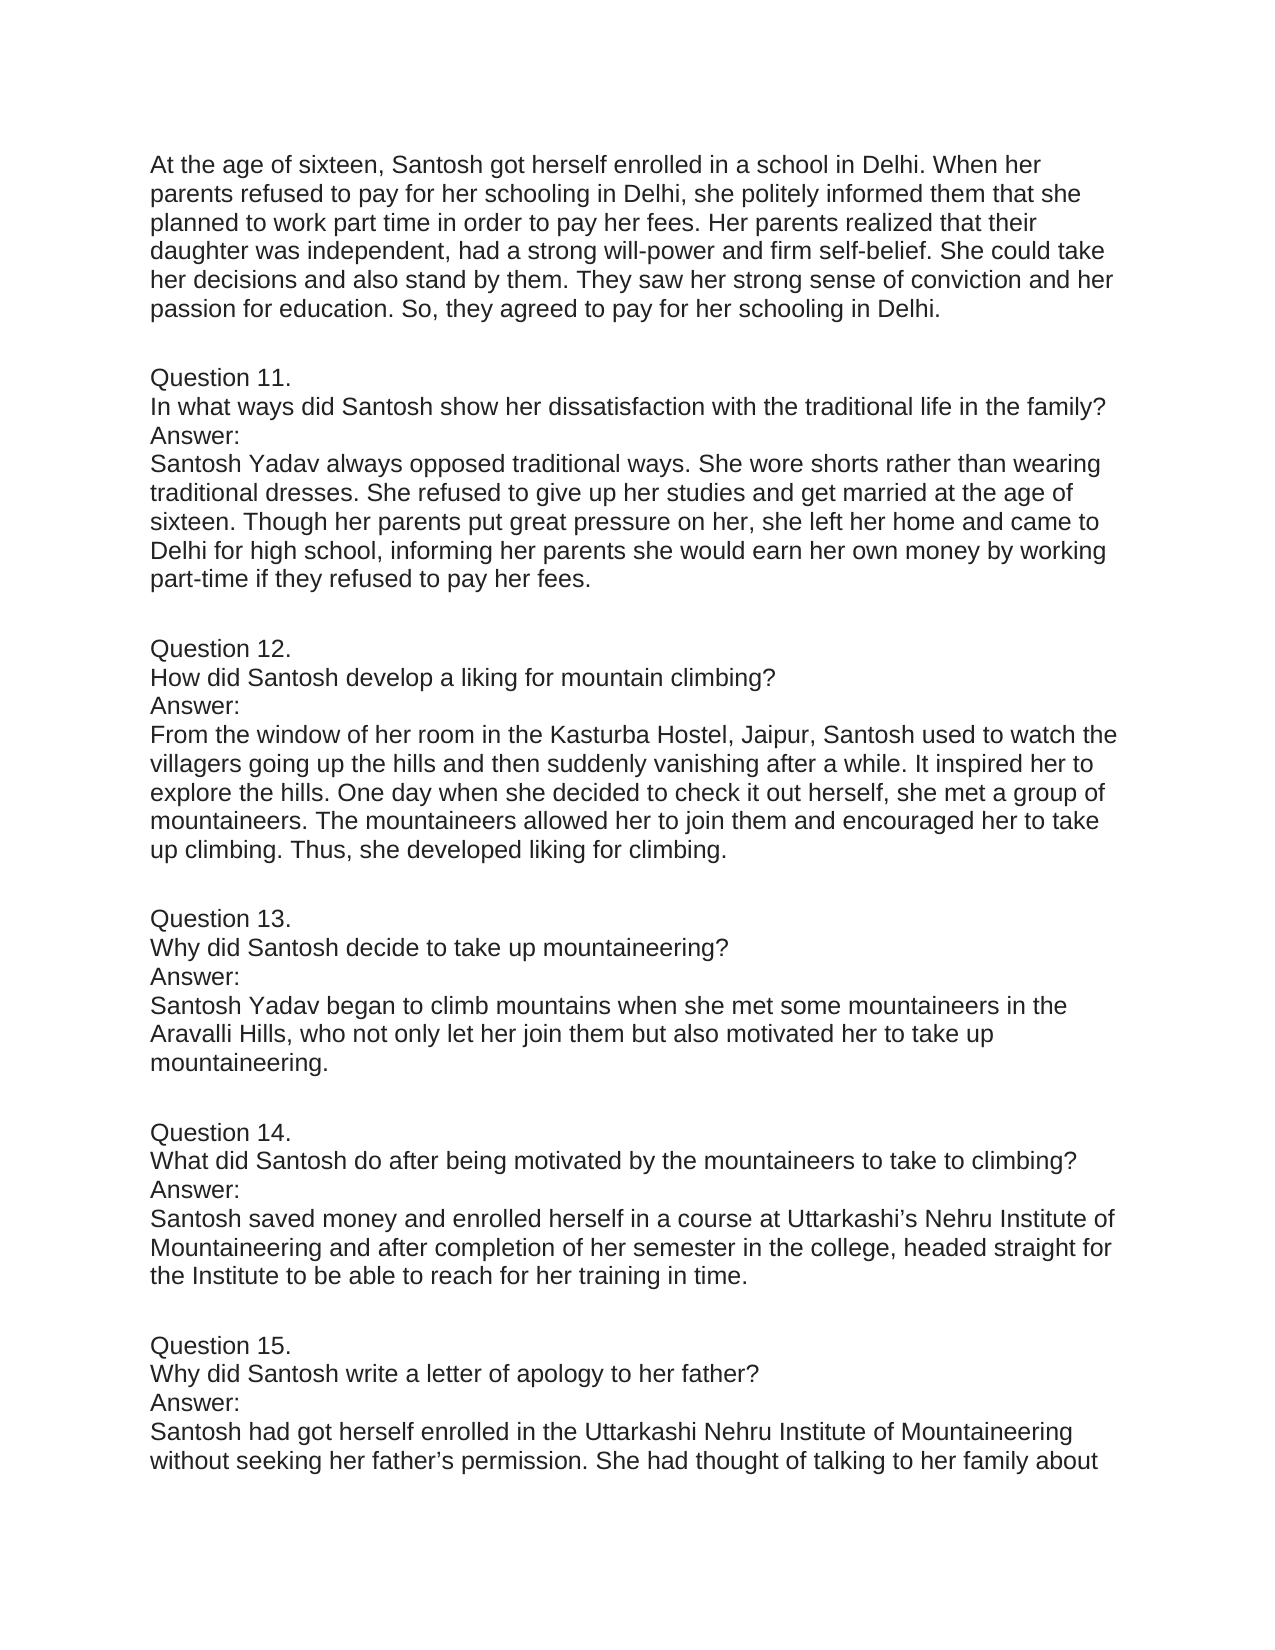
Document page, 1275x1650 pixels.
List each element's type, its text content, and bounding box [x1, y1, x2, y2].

text Question 14. What did Santosh do after being motivated by the mountaineers to take to climbing? Answer: Santosh saved money and enrolled herself in a course at Uttarkashi’s Nehru Institute of Mountaineering and after completion of her semester in the college, headed straight for the Institute to be able to reach for her training in time. [150, 1117, 1125, 1290]
text Question 11. In what ways did Santosh show her dissatisfaction with the traditional life in the family? Answer: Santosh Yadav always opposed traditional ways. She wore shorts rather than wearing traditional dresses. She refused to give up her studies and get married at the age of sixteen. Though her parents put great pressure on her, she left her home and came to Delhi for high school, informing her parents she would earn her own money by working part-time if they refused to pay her fees. [150, 363, 1125, 593]
text Question 13. Why did Santosh decide to take up mountaineering? Answer: Santosh Yadav began to climb mountains when she met some mountaineers in the Aravalli Hills, who not only let her join them but also motivated her to take up mountaineering. [150, 904, 1125, 1077]
text Question 12. How did Santosh develop a liking for mountain climbing? Answer: From the window of her room in the Kasturba Hostel, Jaipur, Santosh used to watch the villagers going up the hills and then suddenly vanishing after a while. It inspired her to explore the hills. One day when she decided to check it out herself, she met a group of mountaineers. The mountaineers allowed her to join them and encouraged her to take up climbing. Thus, she developed liking for climbing. [150, 634, 1125, 864]
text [150, 150, 1125, 322]
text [150, 1331, 1125, 1474]
